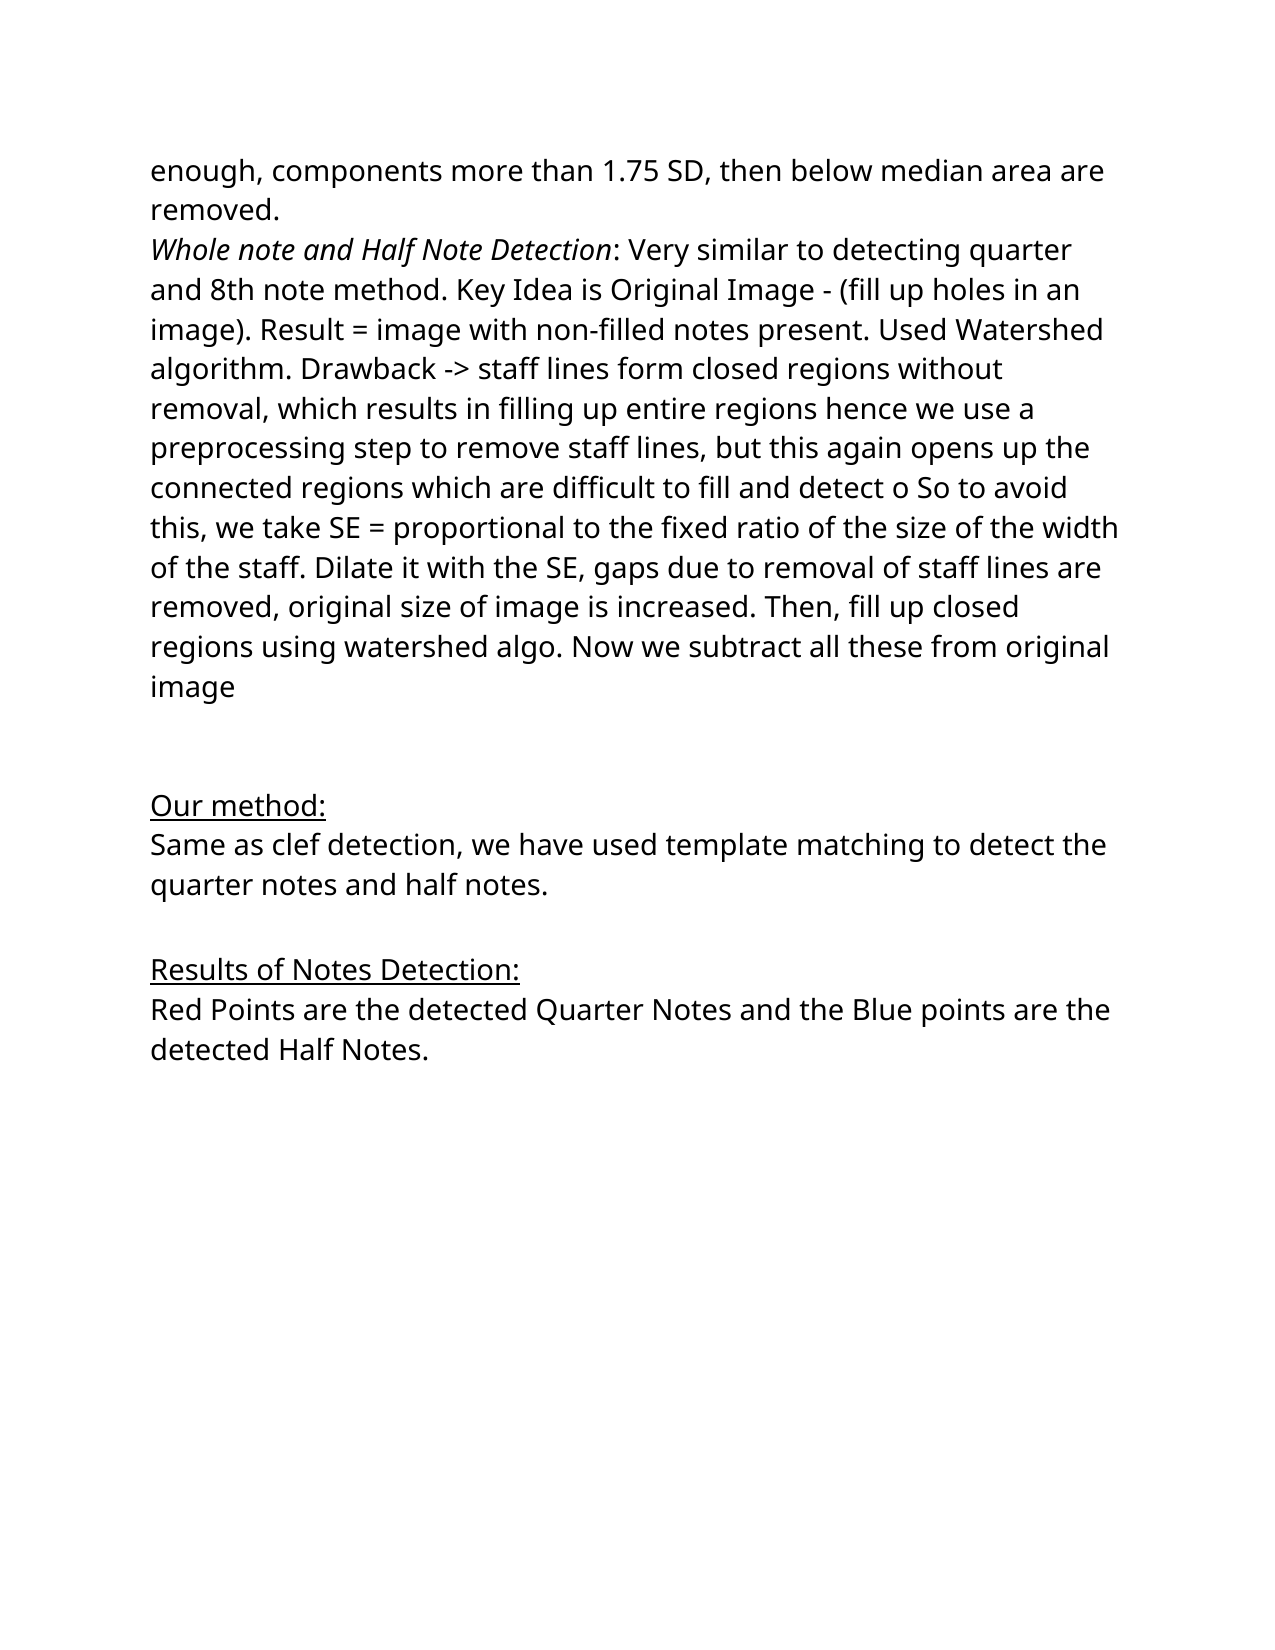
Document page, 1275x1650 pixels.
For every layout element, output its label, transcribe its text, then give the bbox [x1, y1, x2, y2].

text Whole note and Half Note Detection: Very similar to detecting quarter and 8th note method. Key Idea is Original Image - (fill up holes in an image). Result = image with non-filled notes present. Used Watershed algorithm. Drawback -> staff lines form closed regions without removal, which results in filling up entire regions hence we use a preprocessing step to remove staff lines, but this again opens up the connected regions which are difficult to fill and detect o So to avoid this, we take SE = proportional to the fixed ratio of the size of the width of the staff. Dilate it with the SE, gaps due to removal of staff lines are removed, original size of image is increased. Then, fill up closed regions using watershed algo. Now we subtract all these from original image [150, 229, 1125, 706]
text Same as clef detection, we have used template matching to detect the quarter notes and half notes. [150, 825, 1125, 904]
text Our method: [150, 785, 1125, 825]
text Results of Notes Detection: [150, 949, 1125, 989]
text Red Points are the detected Quarter Notes and the Blue points are the detected Half Notes. [150, 989, 1125, 1068]
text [150, 150, 1125, 229]
